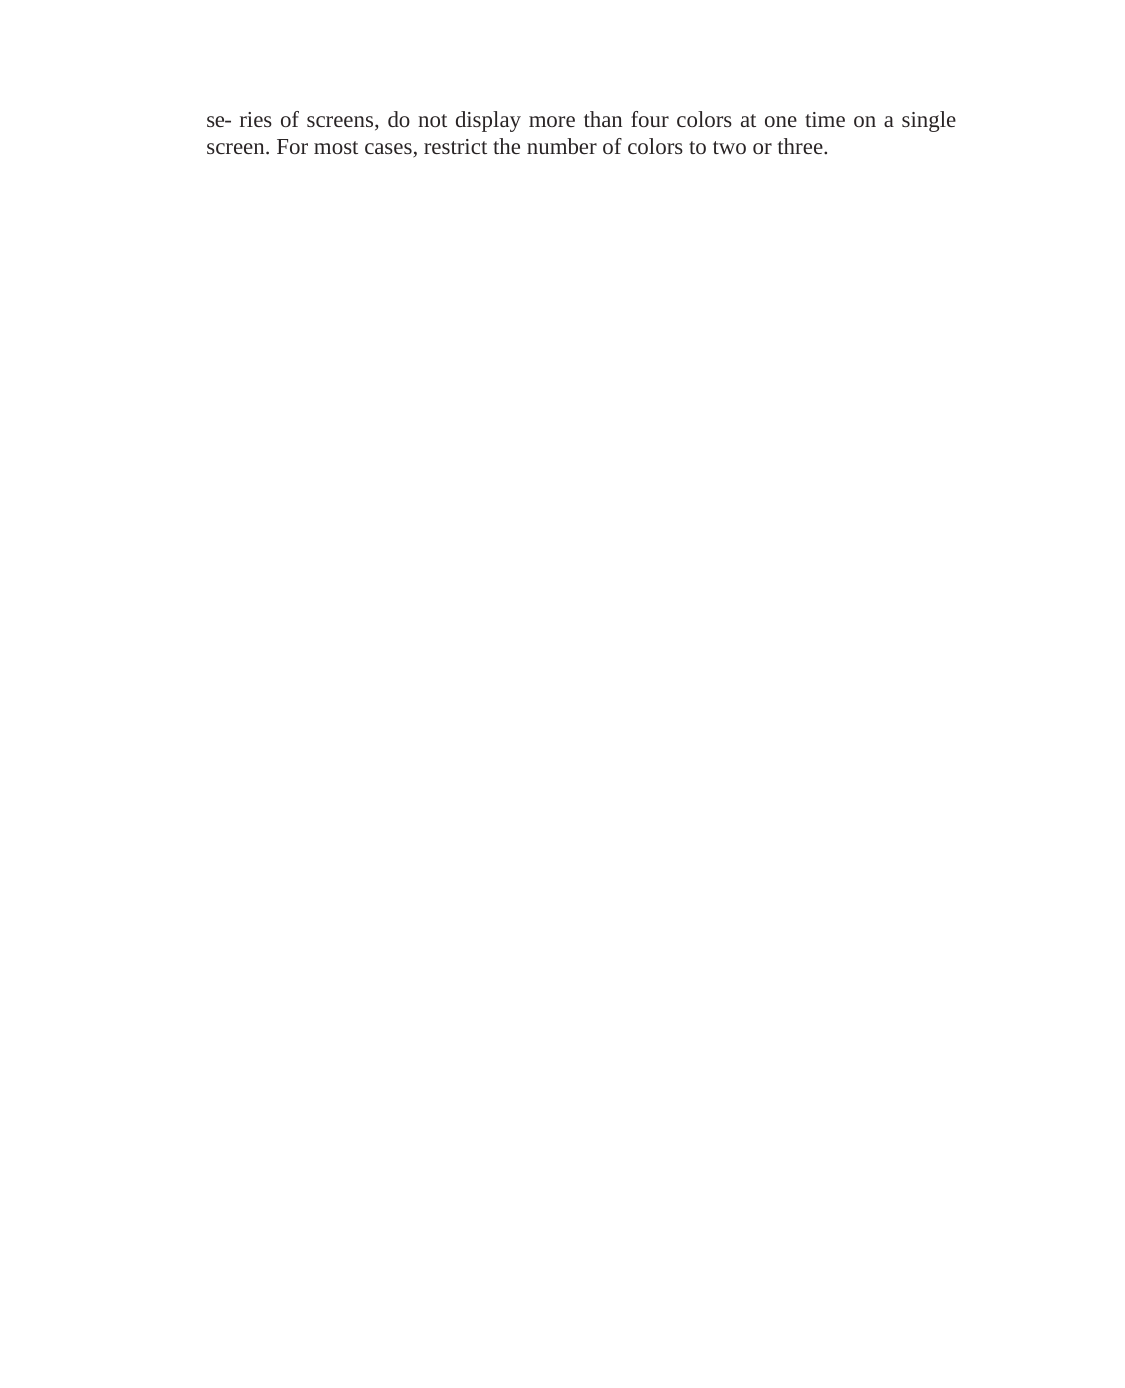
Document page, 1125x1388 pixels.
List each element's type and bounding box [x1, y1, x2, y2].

text [206, 106, 957, 159]
